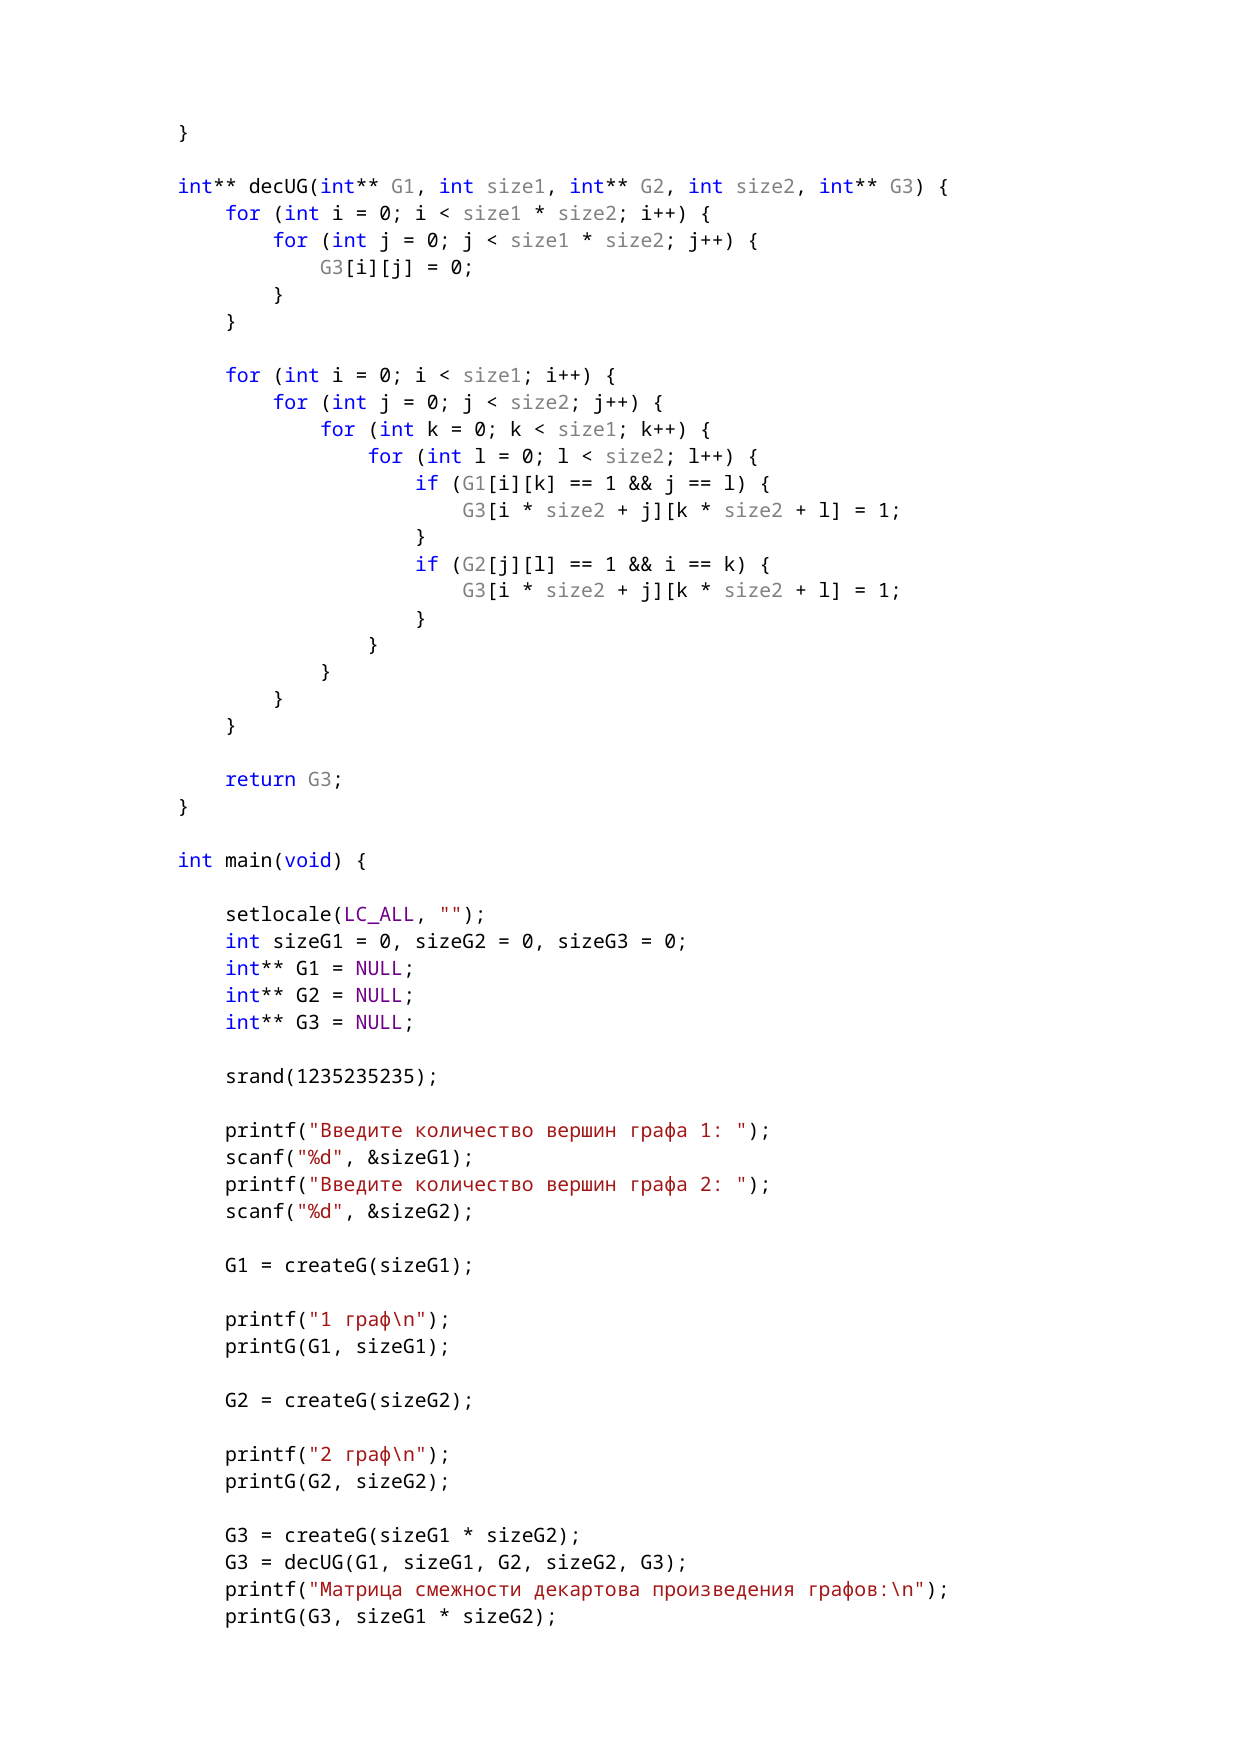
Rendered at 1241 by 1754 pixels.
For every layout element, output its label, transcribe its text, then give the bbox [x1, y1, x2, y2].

text } [177, 658, 1152, 685]
text int** G3 = NULL; [177, 1008, 1152, 1035]
text setlocale(LC_ALL, ""); [177, 901, 1152, 927]
text printf("Матрица смежности декартова произведения графов:\n"); [177, 1575, 1152, 1602]
text G3 = decUG(G1, sizeG1, G2, sizeG2, G3); [177, 1548, 1152, 1575]
text scanf("%d", &sizeG1); [177, 1143, 1152, 1170]
text printG(G1, sizeG1); [177, 1332, 1152, 1359]
text printf("1 граф\n"); [177, 1305, 1152, 1332]
text printf("2 граф\n"); [177, 1440, 1152, 1467]
text int** G1 = NULL; [177, 954, 1152, 981]
text for (int j = 0; j < size2; j++) { [177, 388, 1152, 415]
text printf("Введите количество вершин графа 2: "); [177, 1170, 1152, 1197]
text for (int j = 0; j < size1 * size2; j++) { [177, 226, 1152, 253]
text for (int i = 0; i < size1 * size2; i++) { [177, 199, 1152, 226]
text srand(1235235235); [177, 1062, 1152, 1089]
text } [177, 793, 1152, 819]
text if (G1[i][k] == 1 && j == l) { [177, 469, 1152, 496]
text } [177, 712, 1152, 739]
text printG(G3, sizeG1 * sizeG2); [177, 1602, 1152, 1629]
text for (int k = 0; k < size1; k++) { [177, 415, 1152, 442]
text return G3; [177, 766, 1152, 793]
text int main(void) { [177, 847, 1152, 873]
text } [177, 604, 1152, 631]
text printG(G2, sizeG2); [177, 1467, 1152, 1494]
text printf("Введите количество вершин графа 1: "); [177, 1116, 1152, 1143]
text } [177, 631, 1152, 658]
text int sizeG1 = 0, sizeG2 = 0, sizeG3 = 0; [177, 927, 1152, 954]
text G3[i * size2 + j][k * size2 + l] = 1; [177, 496, 1152, 523]
text G3[i][j] = 0; [177, 253, 1152, 280]
text } [177, 307, 1152, 334]
text } [177, 280, 1152, 307]
text G3[i * size2 + j][k * size2 + l] = 1; [177, 577, 1152, 604]
text scanf("%d", &sizeG2); [177, 1197, 1152, 1224]
text int** G2 = NULL; [177, 981, 1152, 1008]
text if (G2[j][l] == 1 && i == k) { [177, 550, 1152, 577]
text for (int i = 0; i < size1; i++) { [177, 361, 1152, 388]
text } [177, 523, 1152, 550]
text G1 = createG(sizeG1); [177, 1251, 1152, 1278]
text } [177, 118, 1152, 145]
text int** decUG(int** G1, int size1, int** G2, int size2, int** G3) { [177, 172, 1152, 199]
text for (int l = 0; l < size2; l++) { [177, 442, 1152, 469]
text } [177, 685, 1152, 712]
text G3 = createG(sizeG1 * sizeG2); [177, 1521, 1152, 1548]
text G2 = createG(sizeG2); [177, 1386, 1152, 1413]
